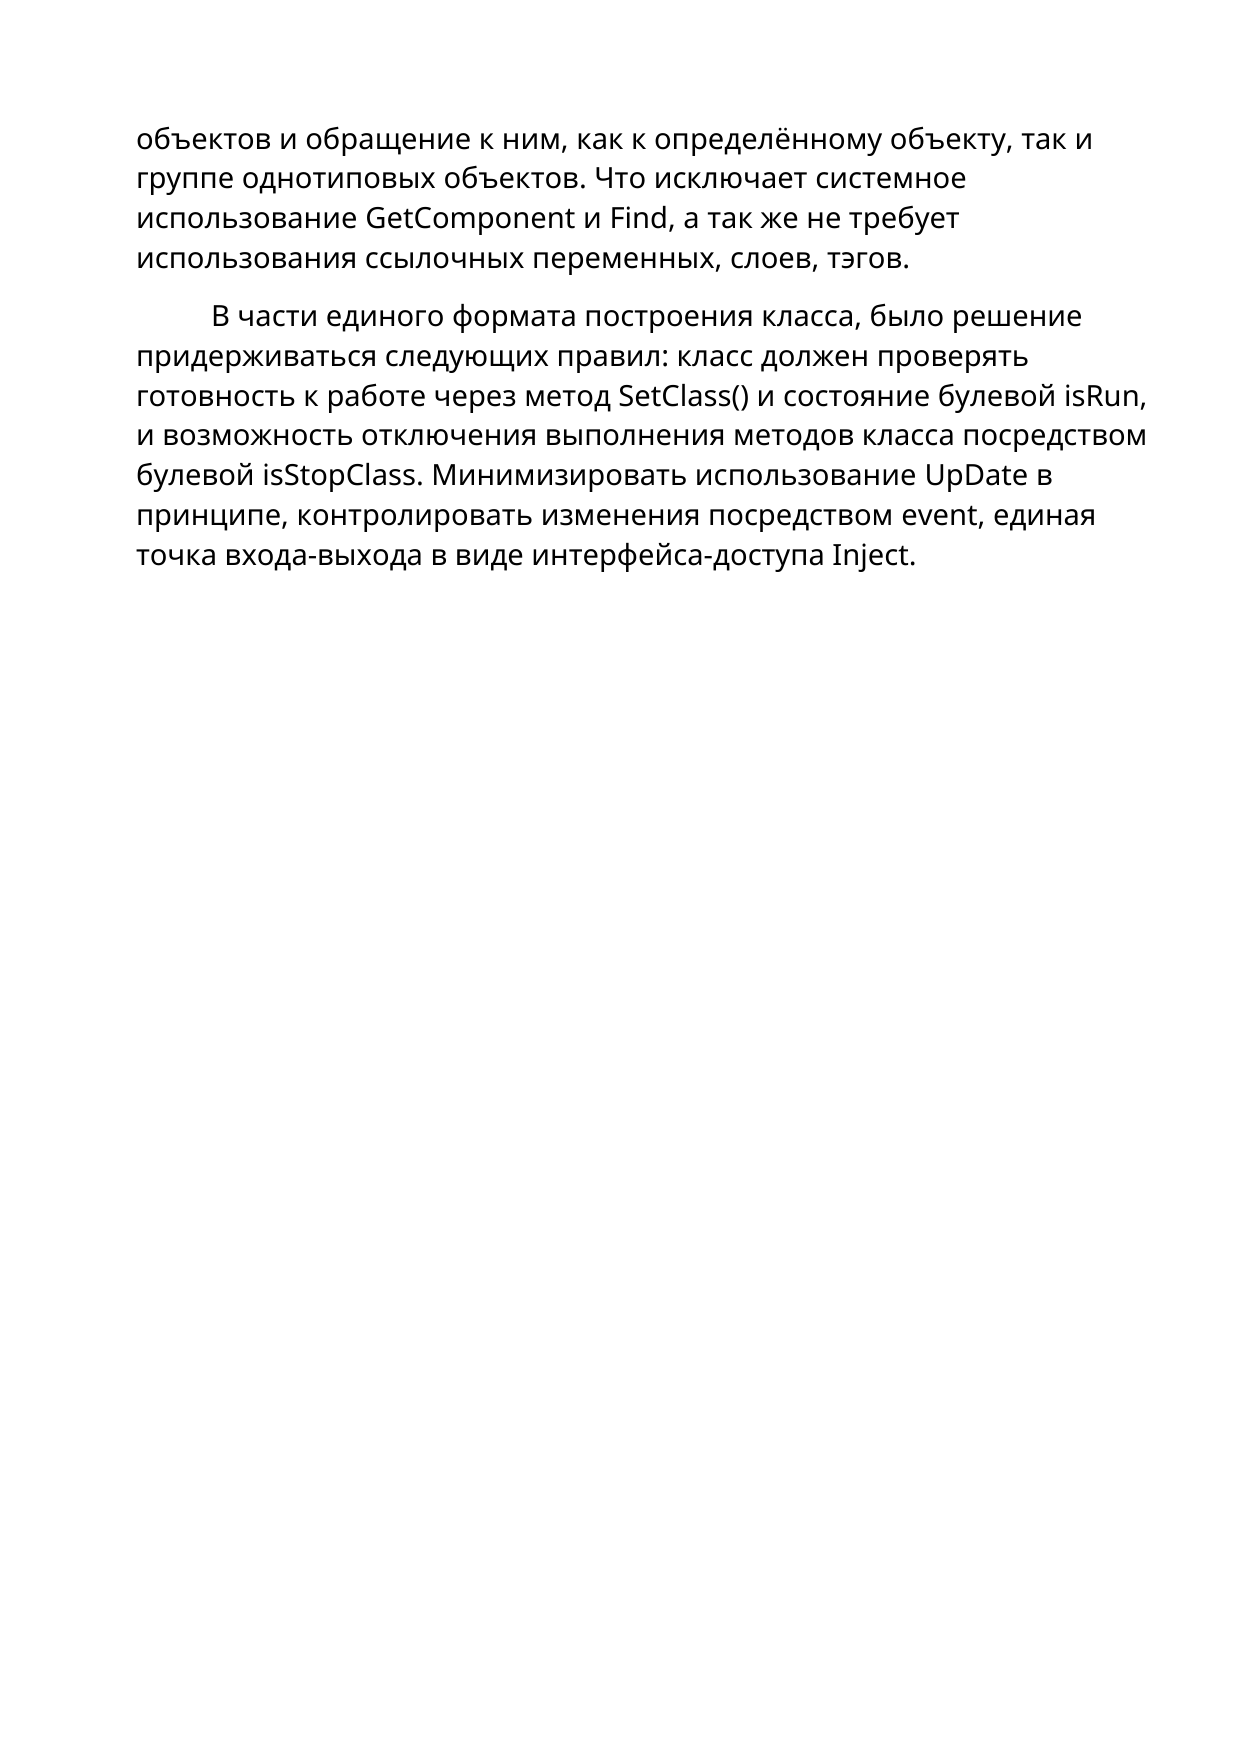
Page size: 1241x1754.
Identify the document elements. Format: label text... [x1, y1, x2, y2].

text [136, 118, 1163, 277]
text В части единого формата построения класса, было решение придерживаться следующих правил: класс должен проверять готовность к работе через метод SetClass() и состояние булевой isRun, и возможность отключения выполнения методов класса посредством булевой isStopClass. Минимизировать использование UpDate в принципе, контролировать изменения посредством event, единая точка входа-выхода в виде интерфейса-доступа Inject. [136, 296, 1163, 573]
